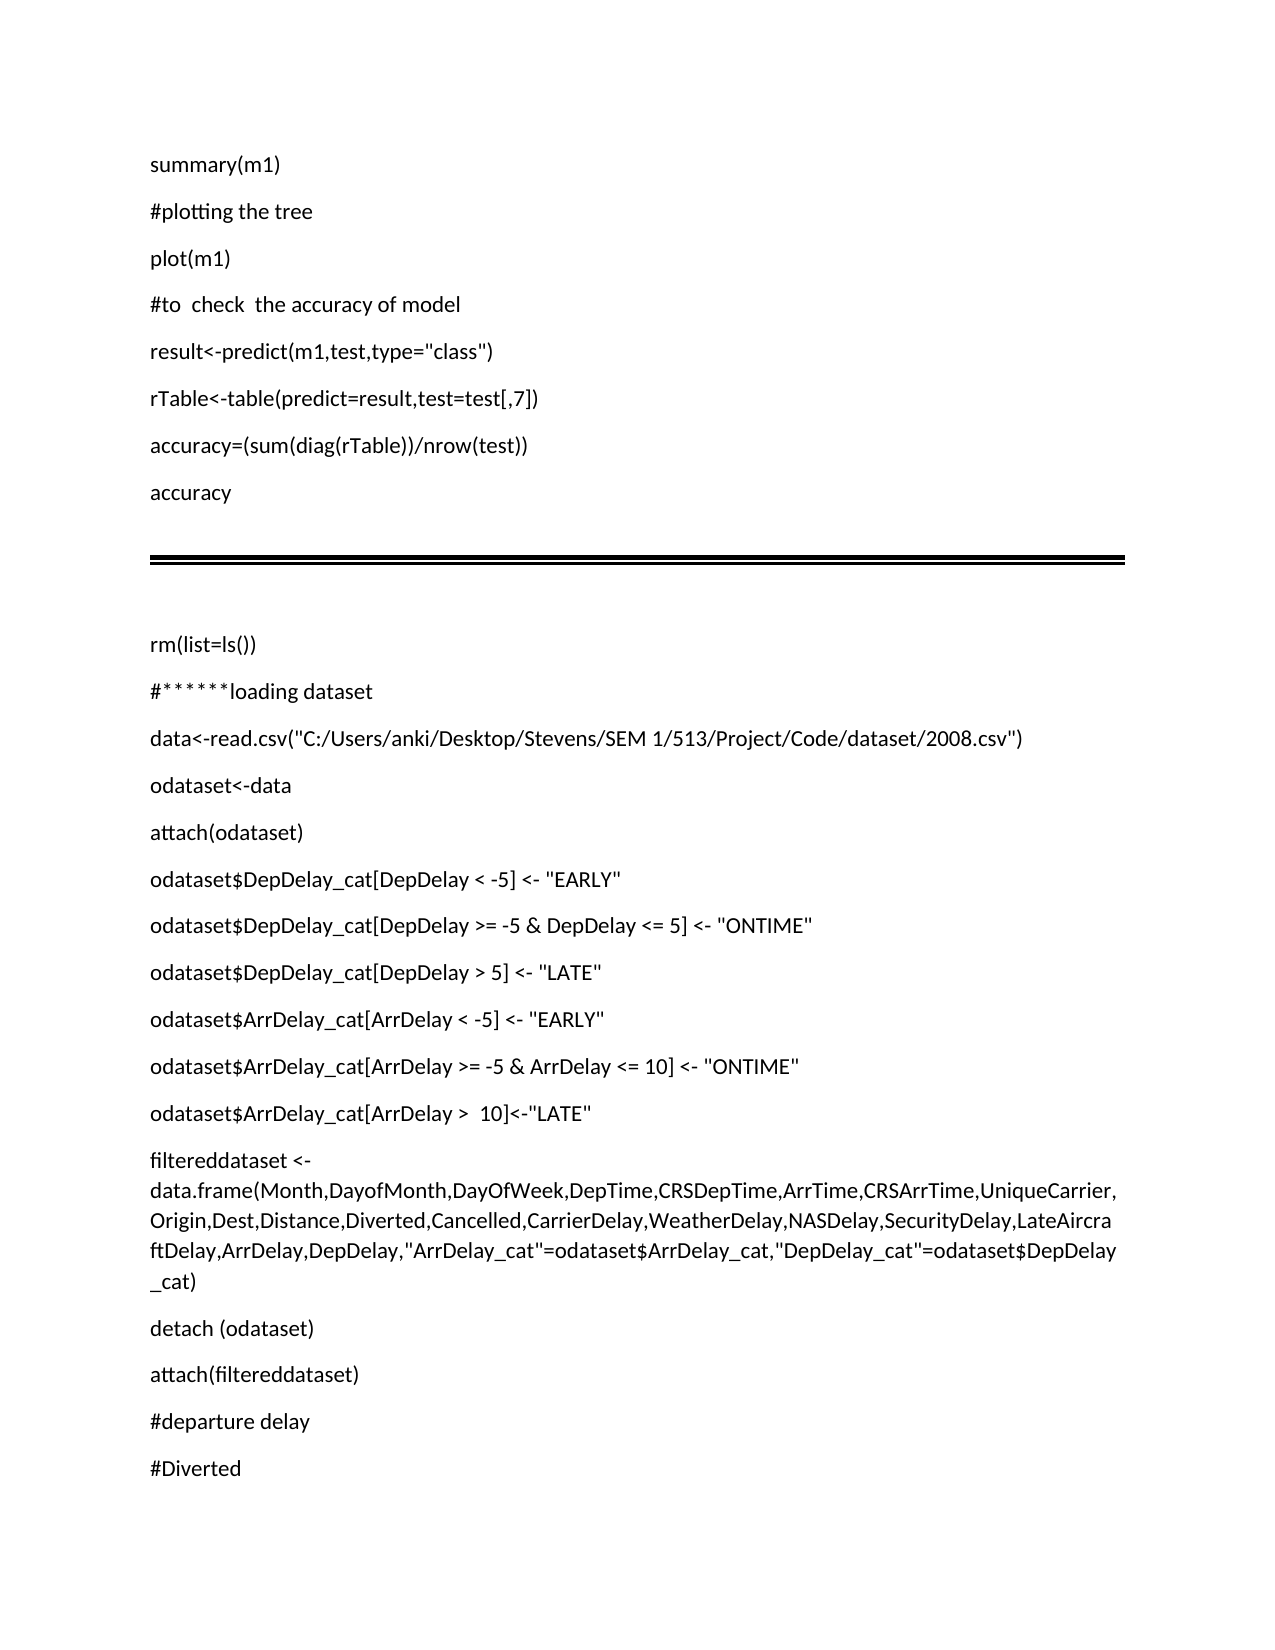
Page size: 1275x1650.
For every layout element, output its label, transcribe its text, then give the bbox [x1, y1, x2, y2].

text odataset$DepDelay_cat[DepDelay < -5] <- "EARLY" [150, 865, 1125, 893]
text attach(filtereddataset) [150, 1361, 1125, 1388]
text summary(m1) [150, 150, 1125, 178]
text plot(m1) [150, 244, 1125, 272]
text detach (odataset) [150, 1314, 1125, 1342]
text odataset$DepDelay_cat[DepDelay > 5] <- "LATE" [150, 958, 1125, 986]
text filtereddataset <- data.frame(Month,DayofMonth,DayOfWeek,DepTime,CRSDepTime,ArrTime,CRSArrTime,UniqueCarrier,Origin,Dest,Distance,Diverted,Cancelled,CarrierDelay,WeatherDelay,NASDelay,SecurityDelay,LateAircraftDelay,ArrDelay,DepDelay,"ArrDelay_cat"=odataset$ArrDelay_cat,"DepDelay_cat"=odataset$DepDelay_cat) [150, 1146, 1125, 1295]
text #Diverted [150, 1454, 1125, 1482]
text rTable<-table(predict=result,test=test[,7]) [150, 384, 1125, 412]
text attach(odataset) [150, 818, 1125, 846]
text #plotting the tree [150, 197, 1125, 225]
text result<-predict(m1,test,type="class") [150, 337, 1125, 366]
text #******loading dataset [150, 677, 1125, 705]
text odataset$DepDelay_cat[DepDelay >= -5 & DepDelay <= 5] <- "ONTIME" [150, 912, 1125, 939]
text data<-read.csv("C:/Users/anki/Desktop/Stevens/SEM 1/513/Project/Code/dataset/2008.csv") [150, 724, 1125, 752]
text odataset$ArrDelay_cat[ArrDelay > 10]<-"LATE" [150, 1099, 1125, 1127]
text odataset<-data [150, 771, 1125, 799]
text odataset$ArrDelay_cat[ArrDelay < -5] <- "EARLY" [150, 1005, 1125, 1033]
text accuracy=(sum(diag(rTable))/nrow(test)) [150, 431, 1125, 459]
text odataset$ArrDelay_cat[ArrDelay >= -5 & ArrDelay <= 10] <- "ONTIME" [150, 1052, 1125, 1080]
text #departure delay [150, 1407, 1125, 1435]
text accuracy [150, 478, 1125, 506]
text #to check the accuracy of model [150, 291, 1125, 319]
text rm(list=ls()) [150, 630, 1125, 658]
